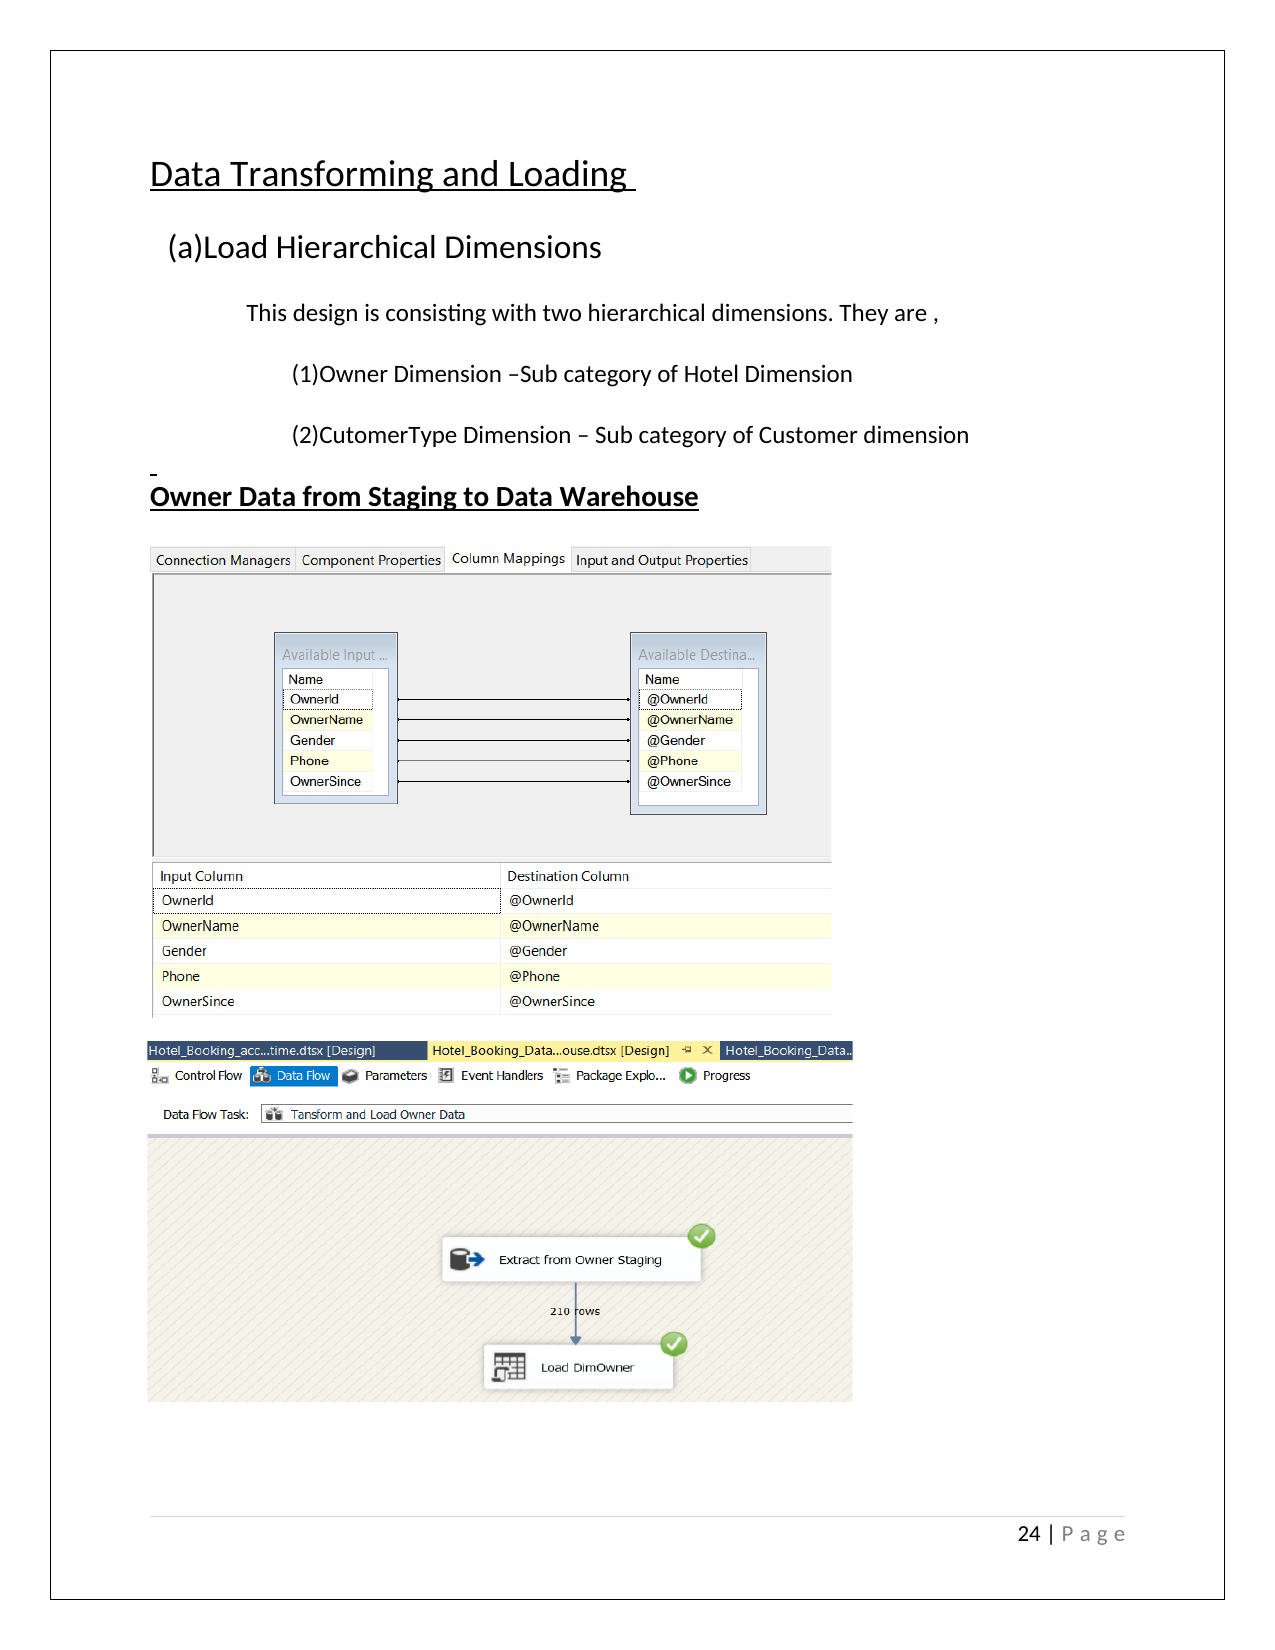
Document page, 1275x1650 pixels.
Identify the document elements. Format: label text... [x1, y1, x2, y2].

text (2)CutomerType Dimension – Sub category of Customer dimension [150, 420, 1125, 450]
text Data Transforming and Loading [150, 150, 1125, 196]
picture [146, 1041, 853, 1401]
picture [150, 546, 832, 1018]
text This design is consisting with two hierarchical dimensions. They are , [150, 298, 1125, 328]
text (a)Load Hierarchical Dimensions [150, 226, 1125, 267]
text (1)Owner Dimension –Sub category of Hotel Dimension [150, 359, 1125, 389]
text Owner Data from Staging to Data Warehouse [150, 478, 1125, 514]
